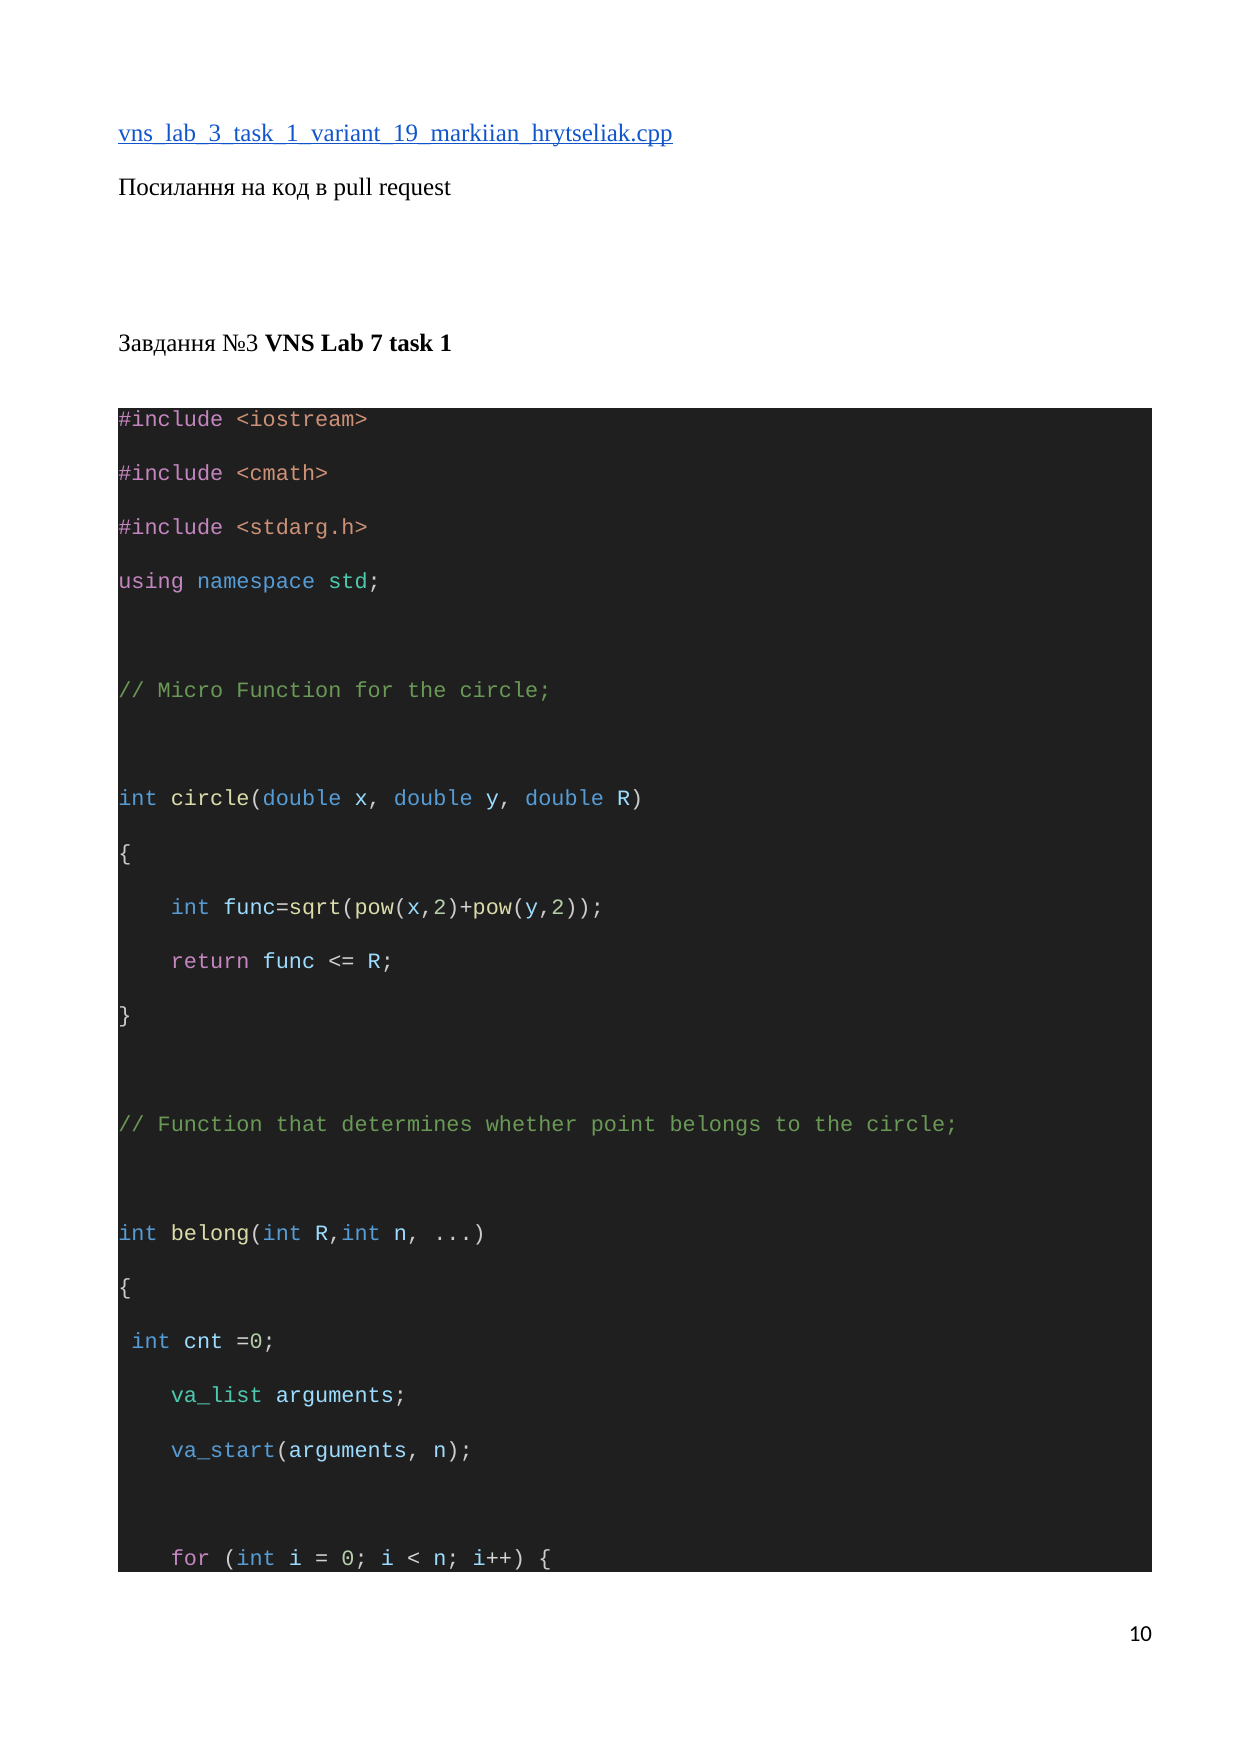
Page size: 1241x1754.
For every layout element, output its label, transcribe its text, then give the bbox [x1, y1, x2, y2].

text Посилання на код в pull request [118, 172, 1152, 201]
text // Micro Function for the circle; [118, 679, 1152, 704]
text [118, 118, 1152, 147]
text using namespace std; [118, 571, 1152, 595]
text int cnt =0; [118, 1330, 1152, 1355]
text { [118, 842, 1152, 867]
text va_list arguments; [118, 1384, 1152, 1409]
text Завдання №3 VNS Lab 7 task 1 [118, 328, 1152, 357]
text int circle(double x, double y, double R) [118, 788, 1152, 812]
text } [118, 1005, 1152, 1029]
text #include <stdarg.h> [118, 516, 1152, 541]
text // Function that determines whether point belongs to the circle; [118, 1113, 1152, 1138]
text int func=sqrt(pow(x,2)+pow(y,2)); [118, 896, 1152, 921]
text #include <cmath> [118, 462, 1152, 487]
text va_start(arguments, n); [118, 1439, 1152, 1464]
text { [118, 1276, 1152, 1301]
text #include <iostream> [118, 408, 1152, 432]
text int belong(int R,int n, ...) [118, 1222, 1152, 1247]
text return func <= R; [118, 950, 1152, 975]
text for (int i = 0; i < n; i++) { [118, 1547, 1152, 1572]
